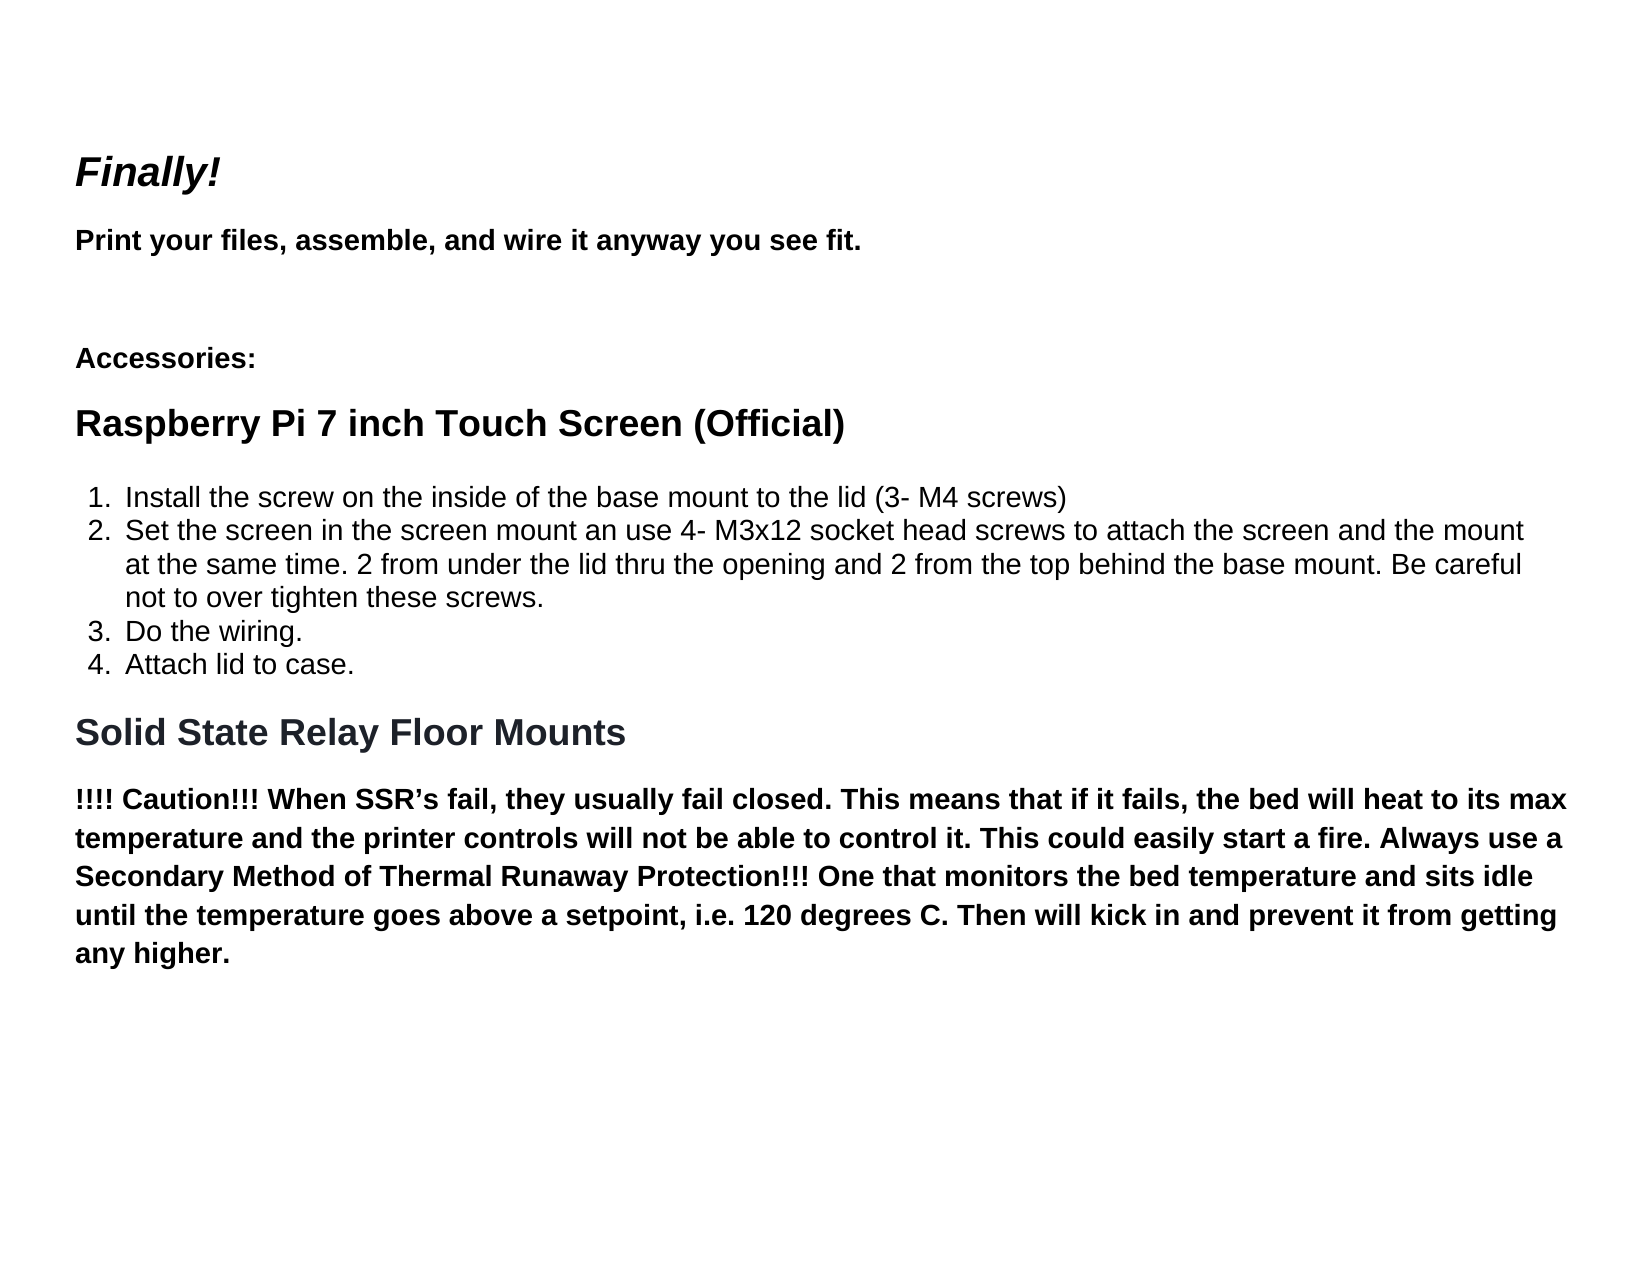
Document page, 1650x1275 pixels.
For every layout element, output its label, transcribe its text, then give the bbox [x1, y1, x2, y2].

list Set the screen in the screen mount an use 4- M3x12 socket head screws to attach the screen and the mount at the same time. 2 from under the lid thru the opening and 2 from the top behind the base mount. Be careful not to over tighten these screws. [87, 513, 1556, 614]
text Raspberry Pi 7 inch Touch Screen (Official) [75, 401, 1575, 444]
text !!!! Caution!!! When SSR’s fail, they usually fail closed. This means that if it fails, the bed will heat to its max temperature and the printer controls will not be able to control it. This could easily start a fire. Always use a Secondary Method of Thermal Runaway Protection!!! One that monitors the bed temperature and sits idle until the temperature goes above a setpoint, i.e. 120 degrees C. Then will kick in and prevent it from getting any higher. [75, 782, 1575, 970]
text Solid State Relay Floor Mounts [75, 710, 1556, 753]
list Attach lid to case. [87, 647, 1556, 681]
text Finally! [75, 147, 1575, 195]
list Do the wiring. [87, 614, 1556, 647]
list Install the screw on the inside of the base mount to the lid (3- M4 screws) [87, 480, 1556, 513]
text Print your files, assemble, and wire it anyway you see fit. [75, 223, 1575, 256]
text Accessories: [75, 342, 1575, 375]
